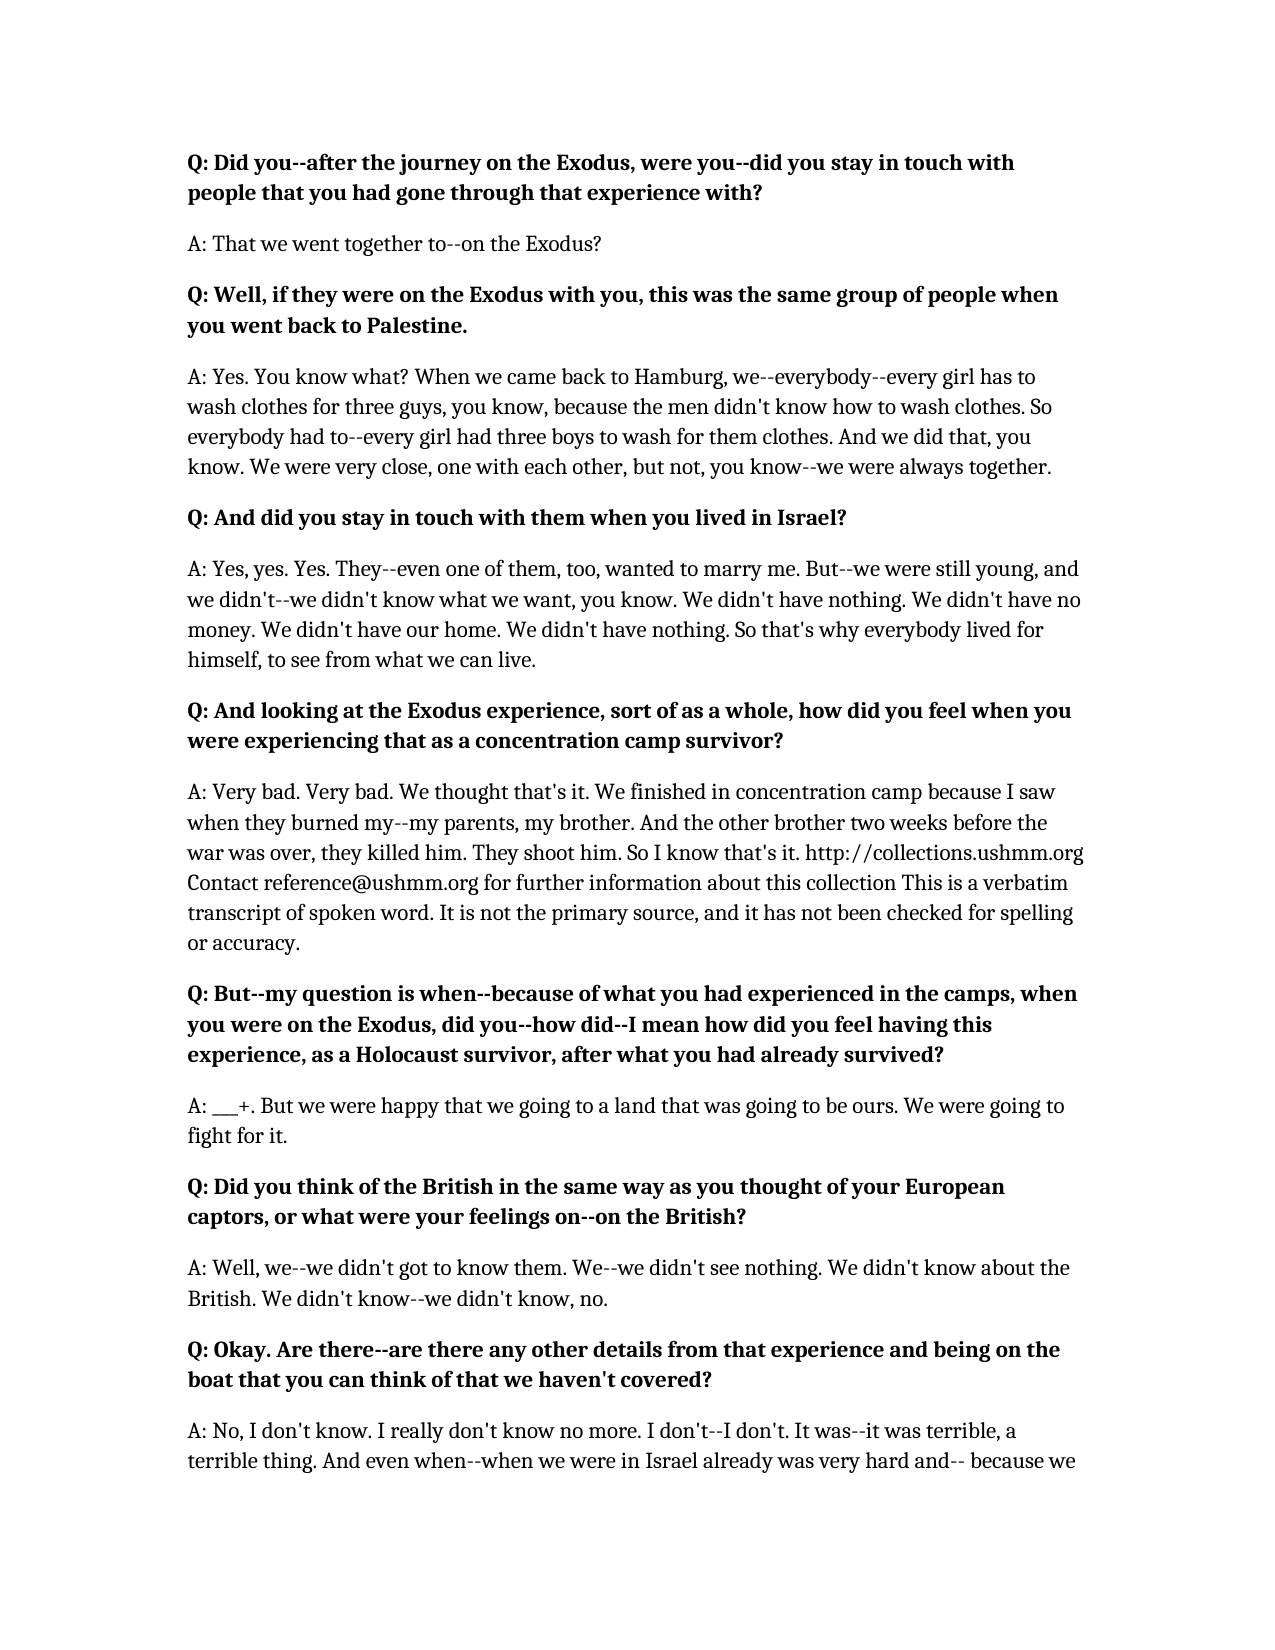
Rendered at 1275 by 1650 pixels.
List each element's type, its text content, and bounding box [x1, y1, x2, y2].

text Q: Well, if they were on the Exodus with you, this was the same group of people when you went back to Palestine. [187, 282, 1087, 339]
text Q: But--my question is when--because of what you had experienced in the camps, when you were on the Exodus, did you--how did--I mean how did you feel having this experience, as a Holocaust survivor, after what you had already survived? [187, 981, 1087, 1068]
text A: Yes. You know what? When we came back to Hamburg, we--everybody--every girl has to wash clothes for three guys, you know, because the men didn't know how to wash clothes. So everybody had to--every girl had three boys to wash for them clothes. And we did that, you know. We were very close, one with each other, but not, you know--we were always together. [187, 363, 1087, 481]
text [187, 1418, 1087, 1474]
text A: ___+. But we were happy that we going to a land that was going to be ours. We were going to fight for it. [187, 1093, 1087, 1149]
text Q: Did you--after the journey on the Exodus, were you--did you stay in touch with people that you had gone through that experience with? [187, 150, 1087, 207]
text A: Yes, yes. Yes. They--even one of them, too, wanted to marry me. But--we were still young, and we didn't--we didn't know what we want, you know. We didn't have nothing. We didn't have no money. We didn't have our home. We didn't have nothing. So that's why everybody lived for himself, to see from what we can live. [187, 556, 1087, 673]
text Q: And looking at the Exodus experience, sort of as a whole, how did you feel when you were experiencing that as a concentration camp survivor? [187, 698, 1087, 754]
text Q: Okay. Are there--are there any other details from that experience and being on the boat that you can think of that we haven't covered? [187, 1336, 1087, 1393]
text Q: And did you stay in touch with them when you lived in Israel? [187, 505, 1087, 532]
text A: That we went together to--on the Exodus? [187, 231, 1087, 258]
text A: Well, we--we didn't got to know them. We--we didn't see nothing. We didn't know about the British. We didn't know--we didn't know, no. [187, 1255, 1087, 1312]
text Q: Did you think of the British in the same way as you thought of your European captors, or what were your feelings on--on the British? [187, 1174, 1087, 1231]
text A: Very bad. Very bad. We thought that's it. We finished in concentration camp because I saw when they burned my--my parents, my brother. And the other brother two weeks before the war was over, they killed him. They shoot him. So I know that's it. http://collections.ushmm.org Contact reference@ushmm.org for further information about this collection This is a verbatim transcript of spoken word. It is not the primary source, and it has not been checked for spelling or accuracy. [187, 779, 1087, 957]
